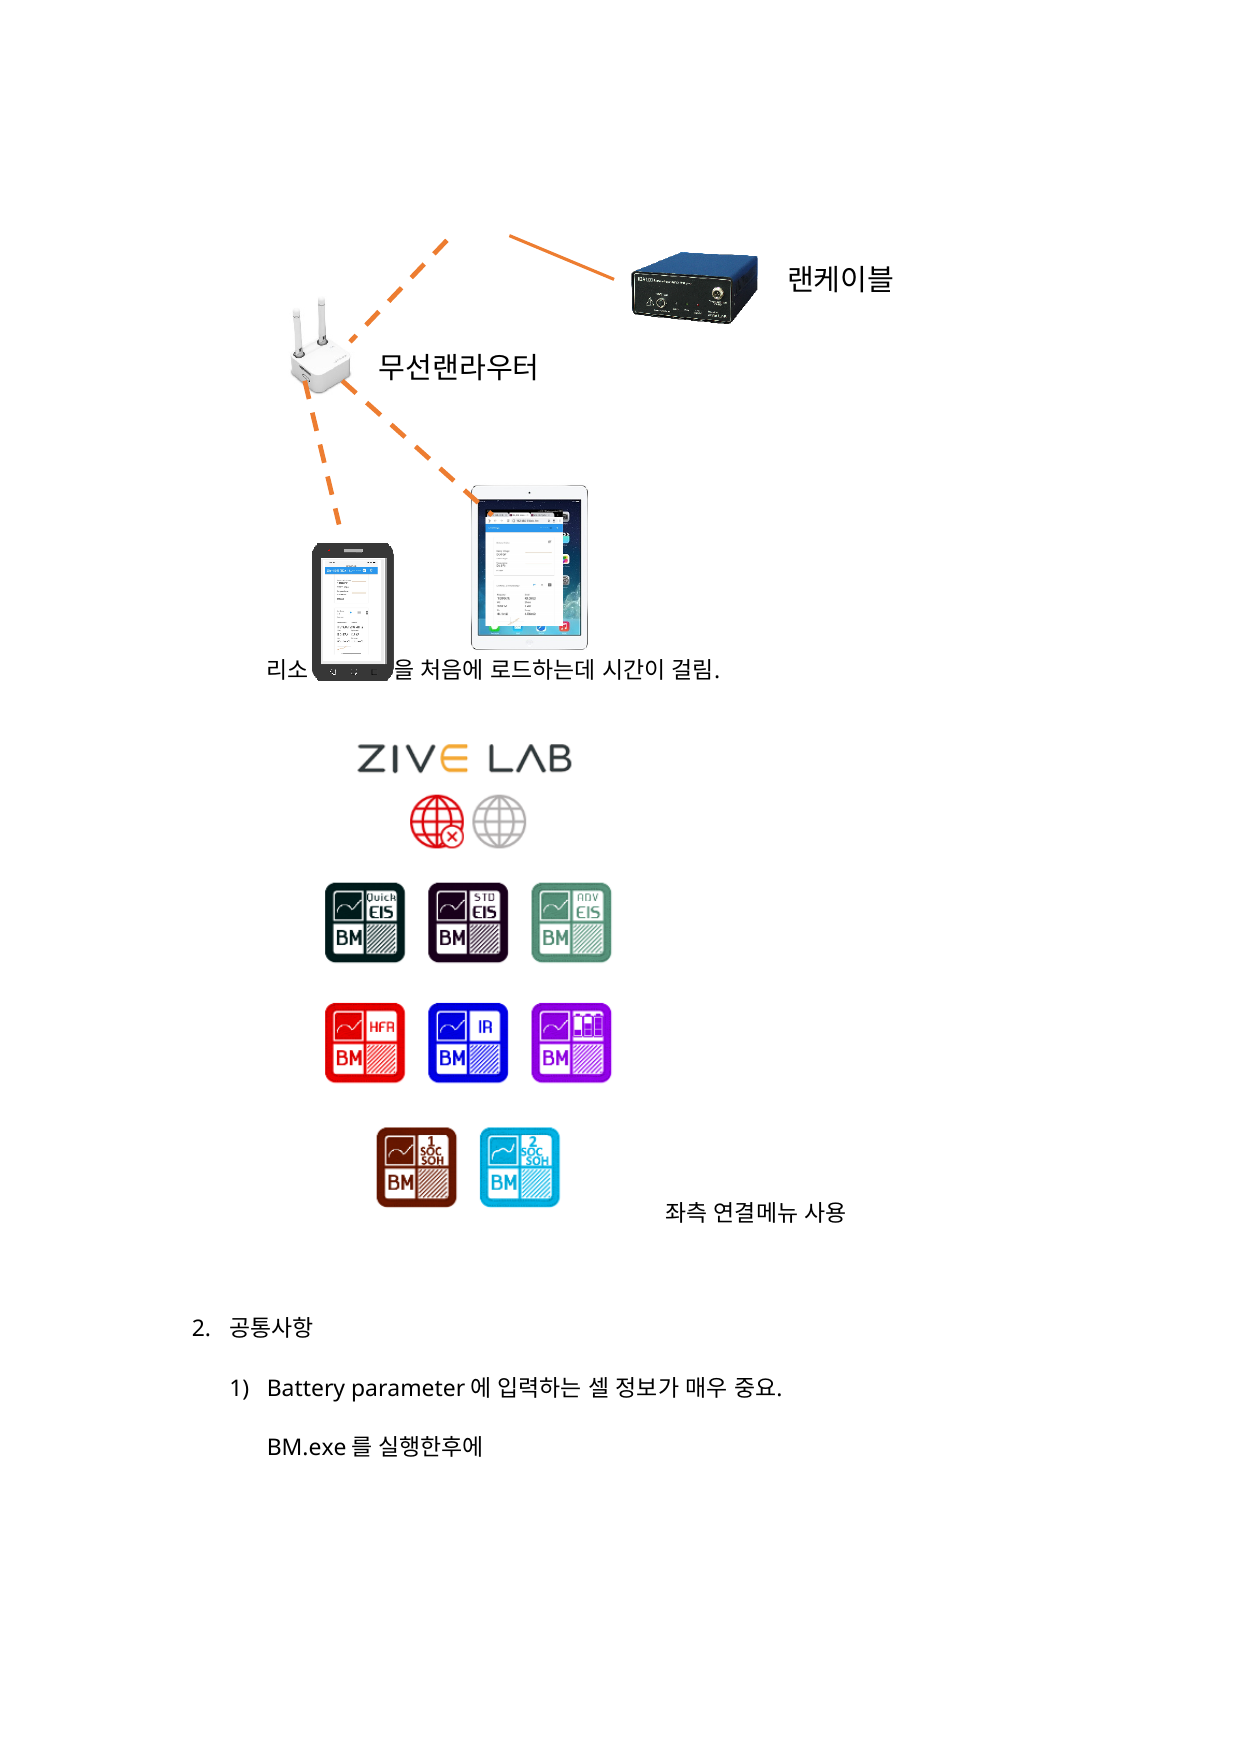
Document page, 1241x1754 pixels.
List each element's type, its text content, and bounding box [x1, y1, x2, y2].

picture [470, 483, 589, 650]
list BM.exe를 실행한후에 [267, 1429, 1090, 1462]
list 공통사항 [192, 1310, 1090, 1344]
picture [631, 252, 758, 324]
picture [308, 540, 395, 683]
list Battery parameter에 입력하는 셀 정보가 매우 중요. [229, 1369, 1090, 1403]
picture [266, 290, 376, 400]
list 리소스파일들을 처음에 로드하는데 시간이 걸림. [267, 652, 1090, 686]
picture [266, 711, 665, 1222]
